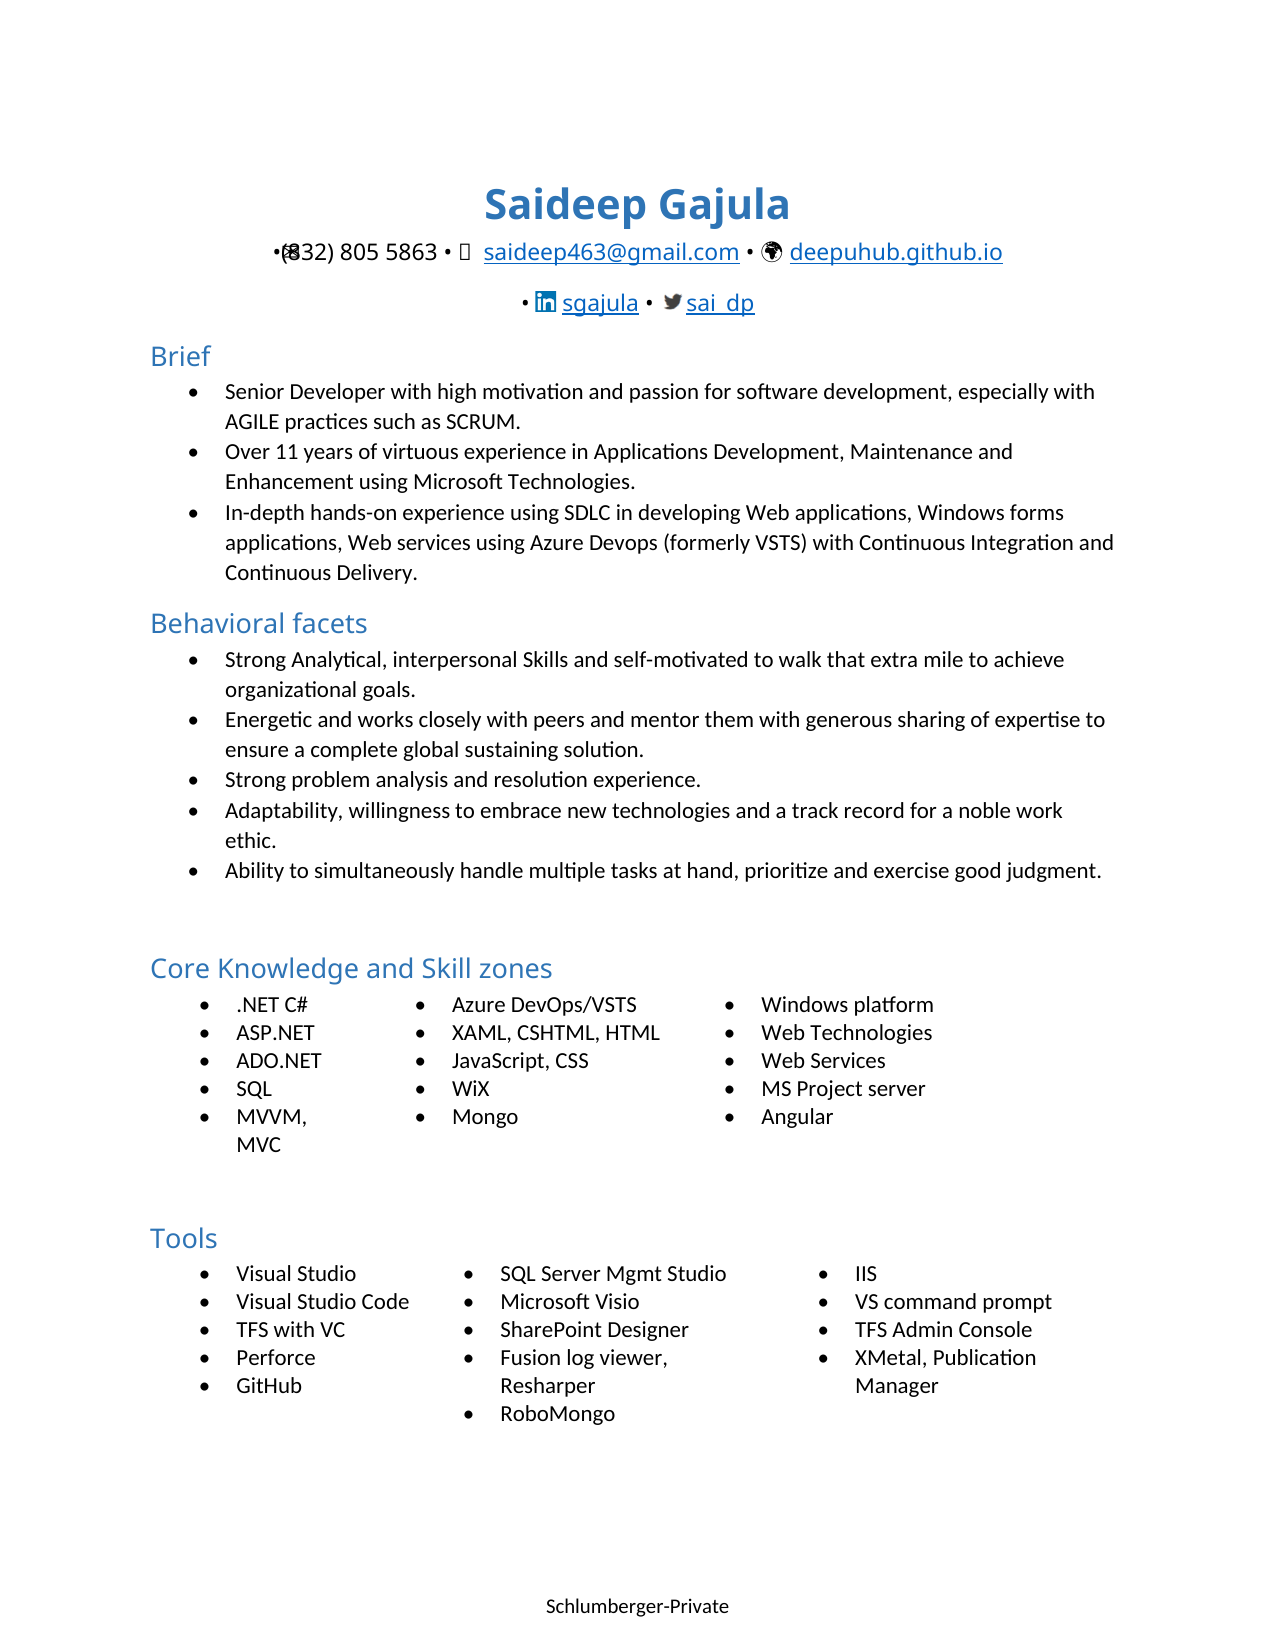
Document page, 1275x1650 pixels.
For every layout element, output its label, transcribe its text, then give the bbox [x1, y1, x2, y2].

table_header .NET C# ASP.NET ADO.NET SQL MVVM, MVC [150, 990, 366, 1215]
list Senior Developer with high motivation and passion for software development, especially with AGILE practices such as SCRUM. [187, 377, 1125, 435]
list Strong problem analysis and resolution experience. [187, 766, 1125, 794]
table_header IIS VS command prompt TFS Admin Console XMetal, Publication Manager [769, 1259, 1125, 1475]
table_header Windows platform Web Technologies Web Services MS Project server Angular [675, 990, 946, 1215]
table_header Visual Studio Visual Studio Code TFS with VC Perforce GitHub [150, 1259, 414, 1475]
picture [659, 290, 687, 312]
list In-depth hands-on experience using SDLC in developing Web applications, Windows forms applications, Web services using Azure Devops (formerly VSTS) with Continuous Integration and Continuous Delivery. [187, 498, 1125, 586]
subtitle Brief [150, 337, 1125, 374]
subtitle Saideep Gajula [150, 175, 1125, 232]
table_header Azure DevOps/VSTS XAML, CSHTML, HTML JavaScript, CSS WiX Mongo [366, 990, 675, 1215]
list Strong Analytical, interpersonal Skills and self-motivated to walk that extra mile to achieve organizational goals. [187, 645, 1125, 703]
subtitle Behavioral facets [150, 605, 1125, 642]
table_header SQL Server Mgmt Studio Microsoft Visio SharePoint Designer Fusion log viewer, Resharper RoboMongo [414, 1259, 769, 1475]
list Over 11 years of virtuous experience in Applications Development, Maintenance and Enhancement using Microsoft Technologies. [187, 437, 1125, 496]
subtitle Core Knowledge and Skill zones [150, 950, 1125, 987]
list Ability to simultaneously handle multiple tasks at hand, prioritize and exercise good judgment. [187, 856, 1125, 884]
picture [535, 291, 557, 312]
text • sgajula • sai_dp [150, 287, 1125, 318]
text •📞(832) 805 5863 • ✉ saideep463@gmail.com • 🌍 deepuhub.github.io [150, 236, 1125, 267]
list Adaptability, willingness to embrace new technologies and a track record for a noble work ethic. [187, 796, 1125, 854]
subtitle Tools [150, 1219, 1125, 1256]
list Energetic and works closely with peers and mentor them with generous sharing of expertise to ensure a complete global sustaining solution. [187, 705, 1125, 763]
